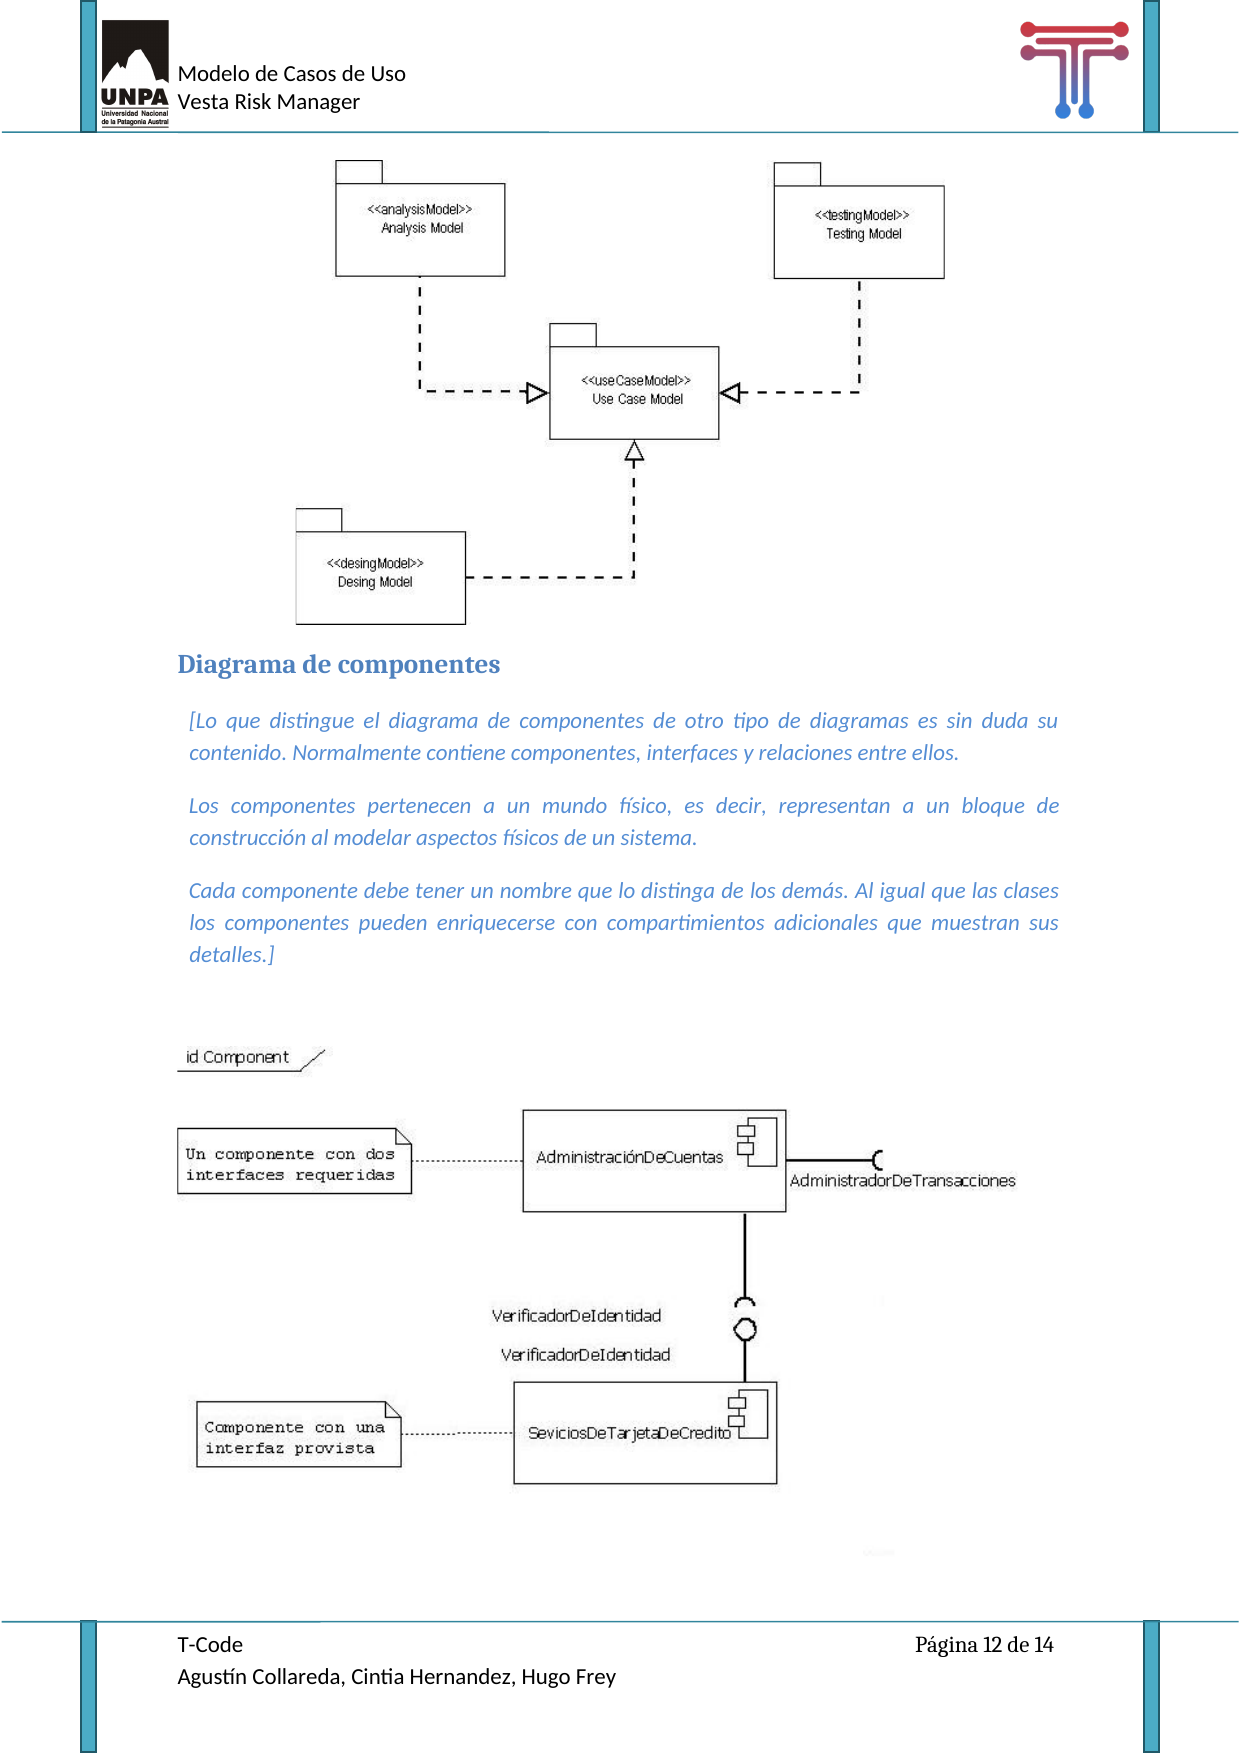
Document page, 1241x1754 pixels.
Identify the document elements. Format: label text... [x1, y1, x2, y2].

text [Lo que distingue el diagrama de componentes de otro tipo de diagramas es sin duda su contenido. Normalmente contiene componentes, interfaces y relaciones entre ellos. [188, 706, 1063, 766]
picture [100, 18, 170, 129]
text Diagrama de componentes [177, 649, 1063, 680]
picture [295, 160, 945, 625]
picture [177, 1046, 1018, 1586]
text Los componentes pertenecen a un mundo físico, es decir, representan a un bloque de construcción al modelar aspectos físicos de un sistema. [188, 791, 1063, 851]
text Cada componente debe tener un nombre que lo distinga de los demás. Al igual que las clases los componentes pueden enriquecerse con compartimientos adicionales que muestran sus detalles.] [188, 876, 1063, 968]
picture [1019, 18, 1130, 121]
